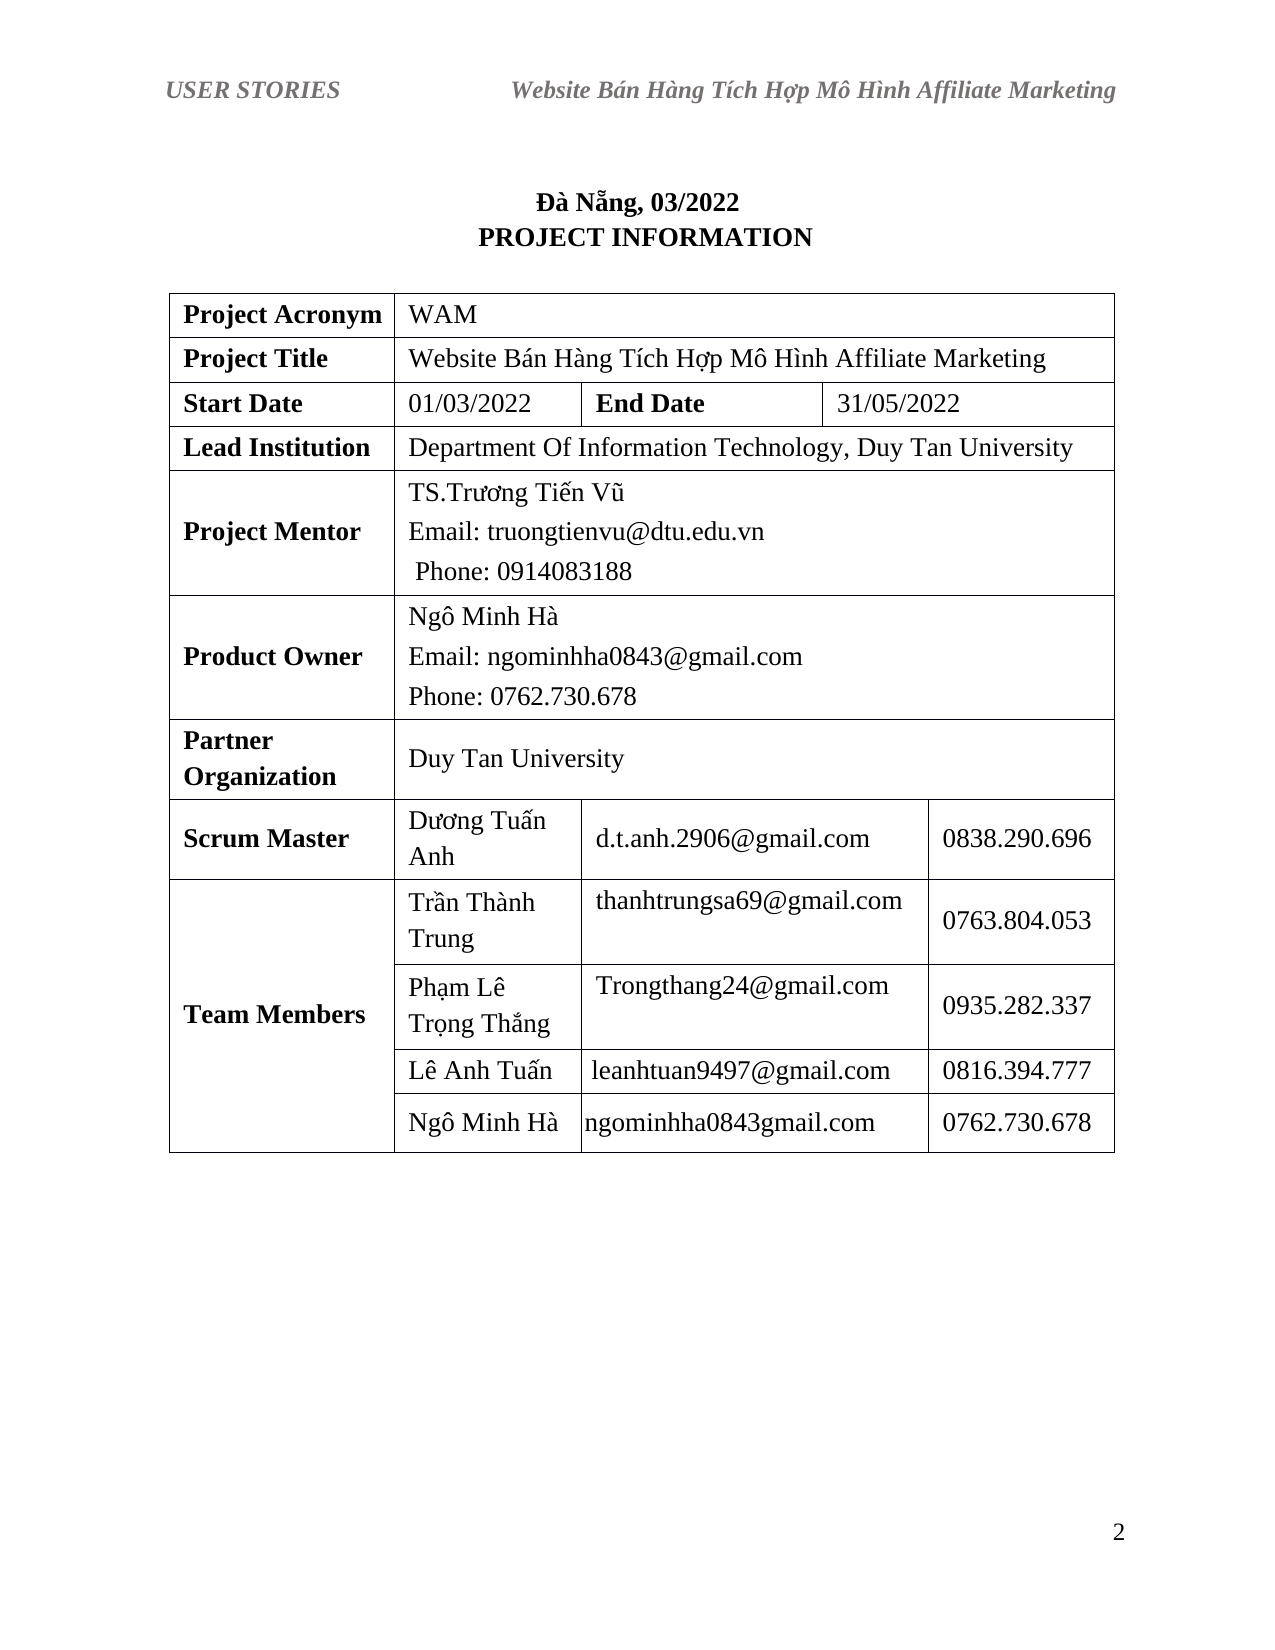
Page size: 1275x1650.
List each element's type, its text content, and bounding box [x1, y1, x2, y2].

table_cell Lead Institution [170, 427, 394, 470]
table_cell Duy Tan University [395, 720, 1114, 799]
table_cell Project Acronym [170, 294, 394, 337]
table_cell Ngô Minh Hà [395, 1094, 581, 1152]
table_cell Ngô Minh Hà Email: ngominhha0843@gmail.com Phone: 0762.730.678 [395, 596, 1114, 719]
table_header PROJECT INFORMATION [169, 221, 1114, 293]
table_cell Scrum Master [170, 800, 394, 879]
table_cell 0763.804.053 [929, 880, 1114, 964]
table_cell Trongthang24@gmail.com [582, 965, 928, 1049]
table_cell leanhtuan9497@gmail.com [582, 1050, 928, 1093]
table_cell Partner Organization [170, 720, 394, 799]
text Đà Nẵng, 03/2022 [150, 186, 1125, 217]
table_cell 0935.282.337 [929, 965, 1114, 1049]
table_cell Start Date [170, 383, 394, 426]
table_cell WAM [395, 294, 1114, 337]
table_cell 0816.394.777 [929, 1050, 1114, 1093]
table_cell Lê Anh Tuấn [395, 1050, 581, 1093]
table_cell thanhtrungsa69@gmail.com [582, 880, 928, 964]
table_cell Project Mentor [170, 471, 394, 594]
table_cell 31/05/2022 [823, 383, 1114, 426]
table_cell 01/03/2022 [395, 383, 581, 426]
table_cell Trần Thành Trung [395, 880, 581, 964]
table_cell d.t.anh.2906@gmail.com [582, 800, 928, 879]
table_cell Department Of Information Technology, Duy Tan University [395, 427, 1114, 470]
table_cell End Date [582, 383, 822, 426]
table_cell ngominhha0843gmail.com [582, 1094, 928, 1152]
table_cell 0762.730.678 [929, 1094, 1114, 1152]
table_cell 0838.290.696 [929, 800, 1114, 879]
table_cell TS.Trương Tiến Vũ Email: truongtienvu@dtu.edu.vn Phone: 0914083188 [395, 471, 1114, 594]
table_cell Dương Tuấn Anh [395, 800, 581, 879]
table_cell Website Bán Hàng Tích Hợp Mô Hình Affiliate Marketing [395, 338, 1114, 382]
table_cell Project Title [170, 338, 394, 382]
table_cell Team Members [170, 880, 394, 1152]
table_cell Phạm Lê Trọng Thắng [395, 965, 581, 1049]
table_cell Product Owner [170, 596, 394, 719]
